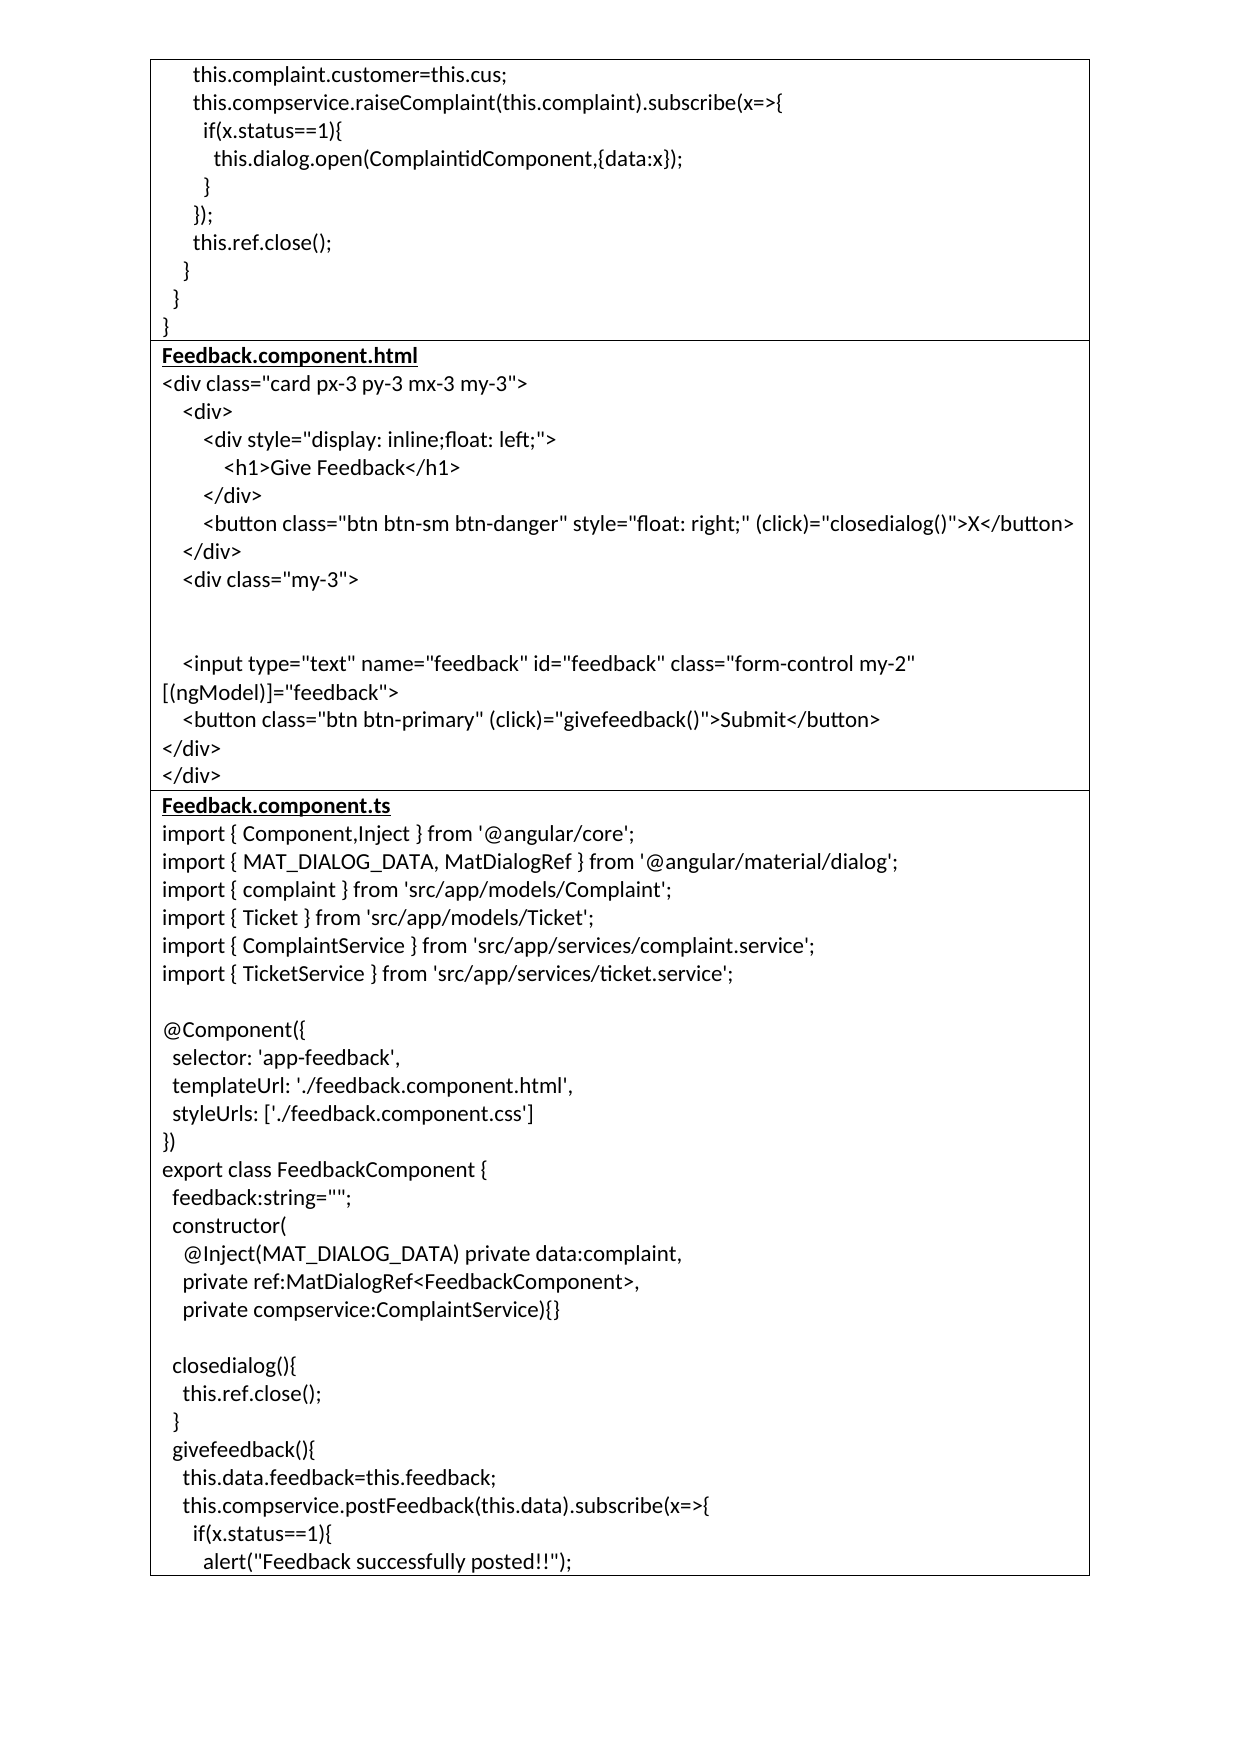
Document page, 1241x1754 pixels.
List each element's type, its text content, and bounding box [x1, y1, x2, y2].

table_cell Feedback.component.html <div class="card px-3 py-3 mx-3 my-3"> <div> <div style="display: inline;float: left;"> <h1>Give Feedback</h1> </div> <button class="btn btn-sm btn-danger" style="float: right;" (click)="closedialog()">X</button> </div> <div class="my-3"> <input type="text" name="feedback" id="feedback" class="form-control my-2" [(ngModel)]="feedback"> <button class="btn btn-primary" (click)="givefeedback()">Submit</button> </div> </div> [151, 341, 1089, 790]
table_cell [151, 791, 1089, 1575]
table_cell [151, 60, 1089, 340]
